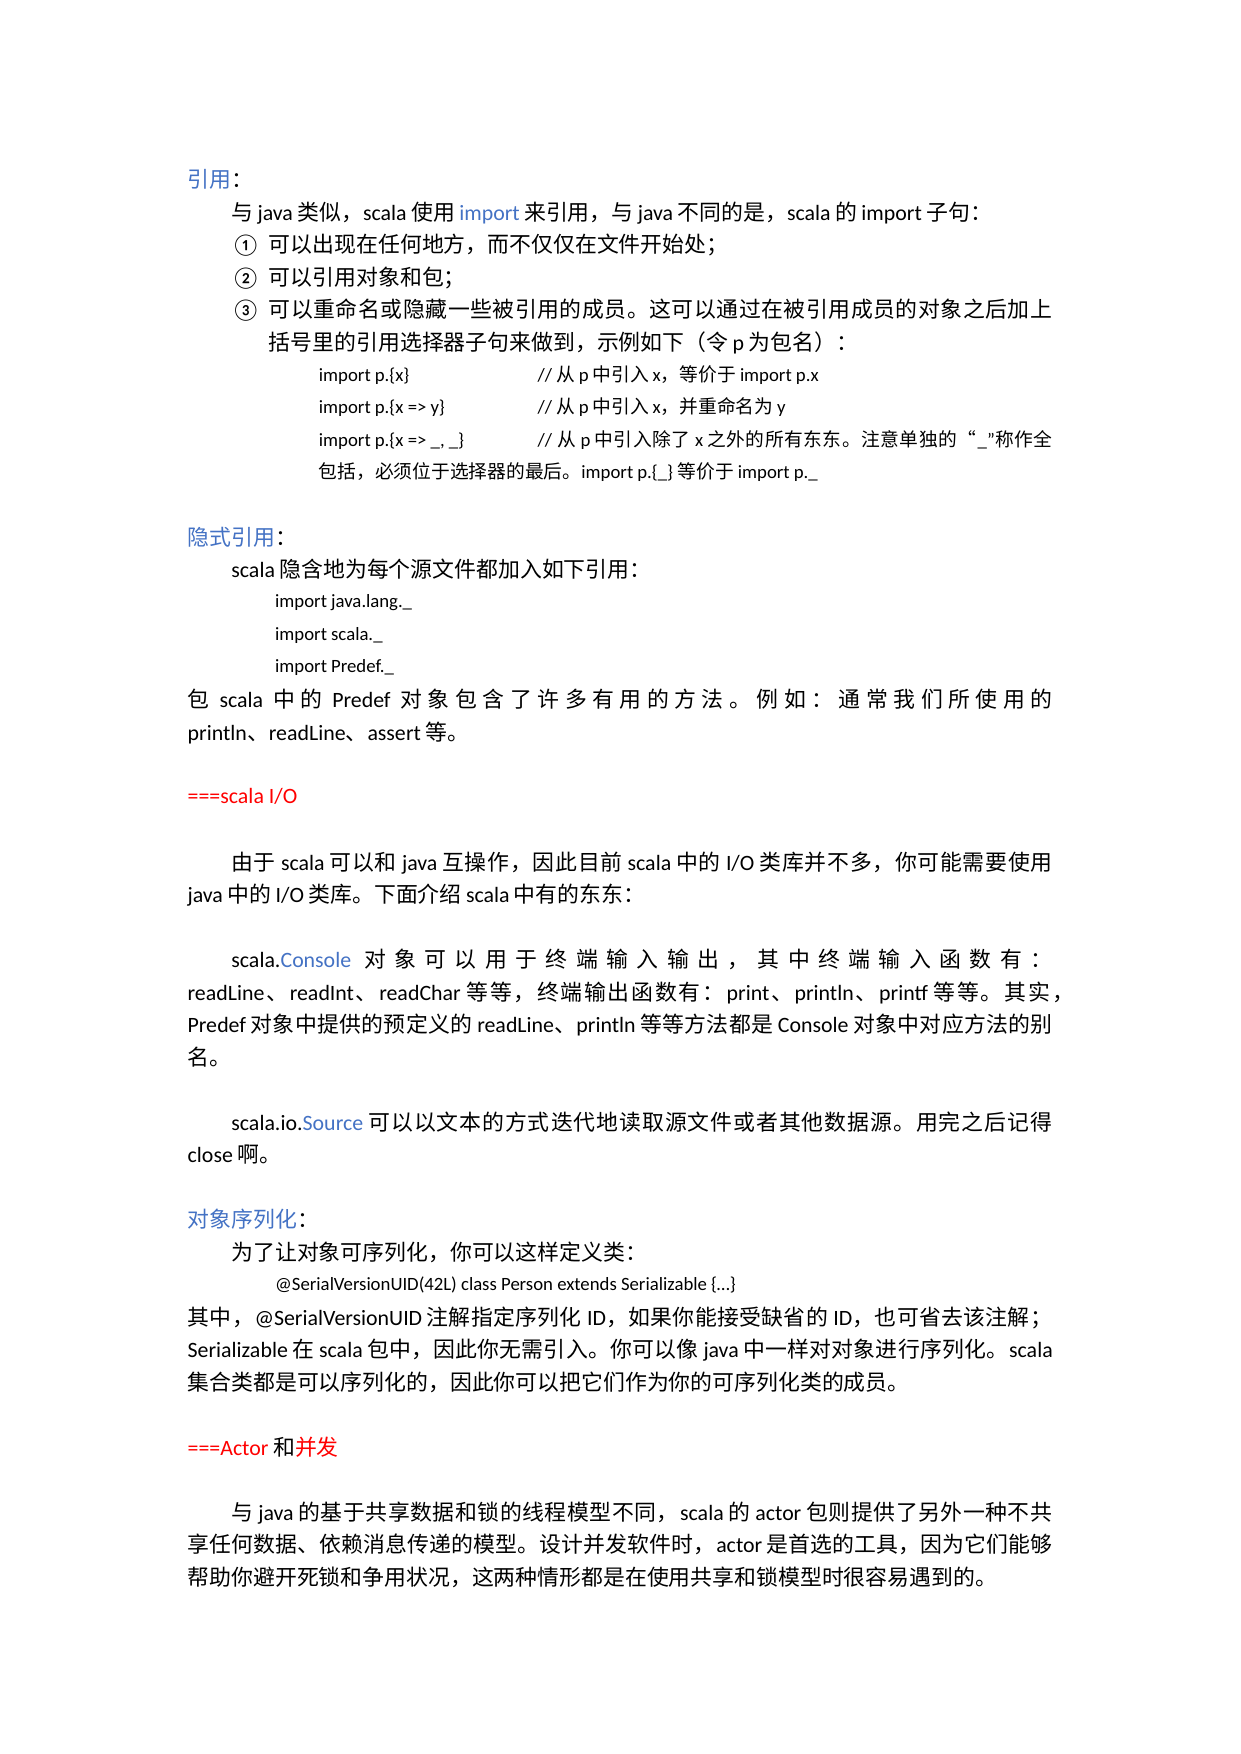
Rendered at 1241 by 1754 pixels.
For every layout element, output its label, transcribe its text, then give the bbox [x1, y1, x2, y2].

text 与java类似，scala使用import来引用，与java不同的是，scala的import子句： [187, 194, 1053, 227]
text scala隐含地为每个源文件都加入如下引用： [187, 552, 1053, 584]
list 可以引用对象和包； [231, 259, 1053, 292]
text @SerialVersionUID(42L) class Person extends Serializable {…} [187, 1267, 1053, 1299]
text 与java的基于共享数据和锁的线程模型不同，scala的actor包则提供了另外一种不共享任何数据、依赖消息传递的模型。设计并发软件时，actor是首选的工具，因为它们能够帮助你避开死锁和争用状况，这两种情形都是在使用共享和锁模型时很容易遇到的。 [187, 1494, 1053, 1592]
list 可以重命名或隐藏一些被引用的成员。这可以通过在被引用成员的对象之后加上括号里的引用选择器子句来做到，示例如下（令p为包名）： [231, 292, 1053, 357]
text 对象序列化： [187, 1202, 1053, 1234]
text 隐式引用： [187, 519, 1053, 552]
text import scala._ [187, 617, 1053, 649]
text 包scala中的Predef对象包含了许多有用的方法。例如：通常我们所使用的println、readLine、assert等。 [187, 682, 1053, 747]
text 为了让对象可序列化，你可以这样定义类： [187, 1234, 1053, 1267]
text scala.Console对象可以用于终端输入输出，其中终端输入函数有：readLine、readInt、readChar等等，终端输出函数有：print、println、printf等等。其实，Predef对象中提供的预定义的readLine、println等等方法都是Console对象中对应方法的别名。 [187, 942, 1053, 1072]
text scala.io.Source可以以文本的方式迭代地读取源文件或者其他数据源。用完之后记得close啊。 [187, 1104, 1053, 1169]
text import java.lang._ [187, 584, 1053, 617]
list import p.{x} // 从p中引入x，等价于 import p.x [319, 357, 1053, 389]
text 其中，@SerialVersionUID注解指定序列化ID，如果你能接受缺省的ID，也可省去该注解；Serializable在scala包中，因此你无需引入。你可以像java中一样对对象进行序列化。scala集合类都是可以序列化的，因此你可以把它们作为你的可序列化类的成员。 [187, 1299, 1053, 1397]
list import p.{x => y} // 从p中引入x，并重命名为y [319, 389, 1053, 422]
text 引用： [187, 162, 1053, 194]
text 由于scala可以和java互操作，因此目前scala中的I/O类库并不多，你可能需要使用java中的I/O类库。下面介绍scala中有的东东： [187, 844, 1053, 909]
text ===scala I/O [187, 779, 1053, 812]
list import p.{x => _, _} // 从p中引入除了x之外的所有东东。注意单独的“_”称作全包括，必须位于选择器的最后。import p.{_} 等价于 import p._ [319, 422, 1053, 487]
text import Predef._ [187, 649, 1053, 682]
list 可以出现在任何地方，而不仅仅在文件开始处； [231, 227, 1053, 259]
text ===Actor和并发 [187, 1429, 1053, 1462]
